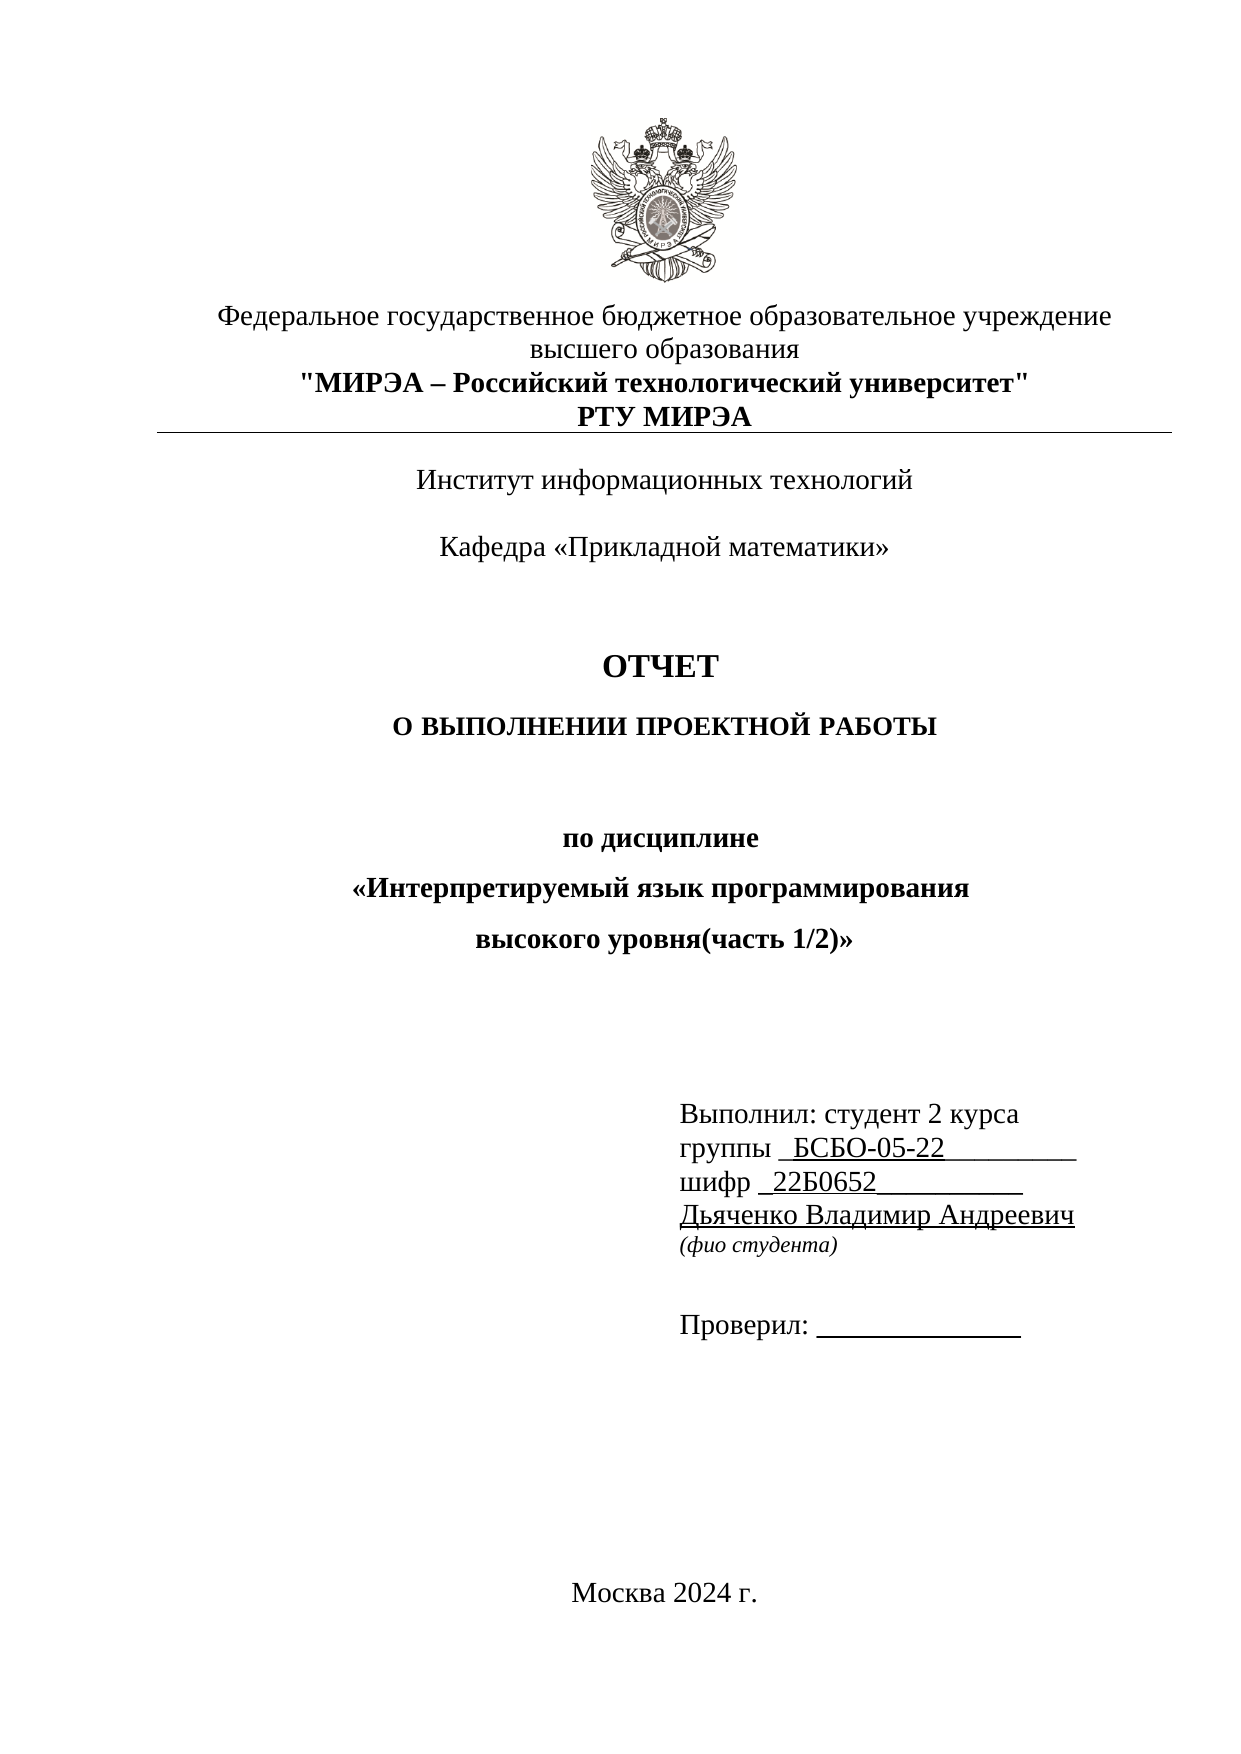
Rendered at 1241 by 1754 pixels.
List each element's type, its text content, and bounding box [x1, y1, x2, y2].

text Институт информационных технологий [177, 462, 1152, 496]
picture [591, 118, 737, 283]
text Выполнил: студент 2 курса [679, 1097, 1152, 1130]
text Проверил: ______________ [679, 1307, 1152, 1341]
text (фио студента) [679, 1231, 1152, 1257]
table_header Федеральное государственное бюджетное образовательное учреждение высшего образования "МИРЭА – Российский технологический университет" РТУ МИРЭА [157, 118, 1172, 432]
text Дьяченко Владимир Андреевич [679, 1197, 1152, 1231]
text группы _БСБО-05-22_________ [679, 1130, 1152, 1164]
text Кафедра «Прикладной математики» [177, 529, 1152, 563]
text ОТЧЕТ о выполнении проектной работы [177, 646, 1152, 742]
text шифр _22Б0652__________ [679, 1164, 1152, 1197]
text по дисциплине «Интерпретируемый язык программирования высокого уровня(часть 1/2)» [177, 820, 1152, 954]
text Москва 2024 г. [177, 1576, 1152, 1609]
